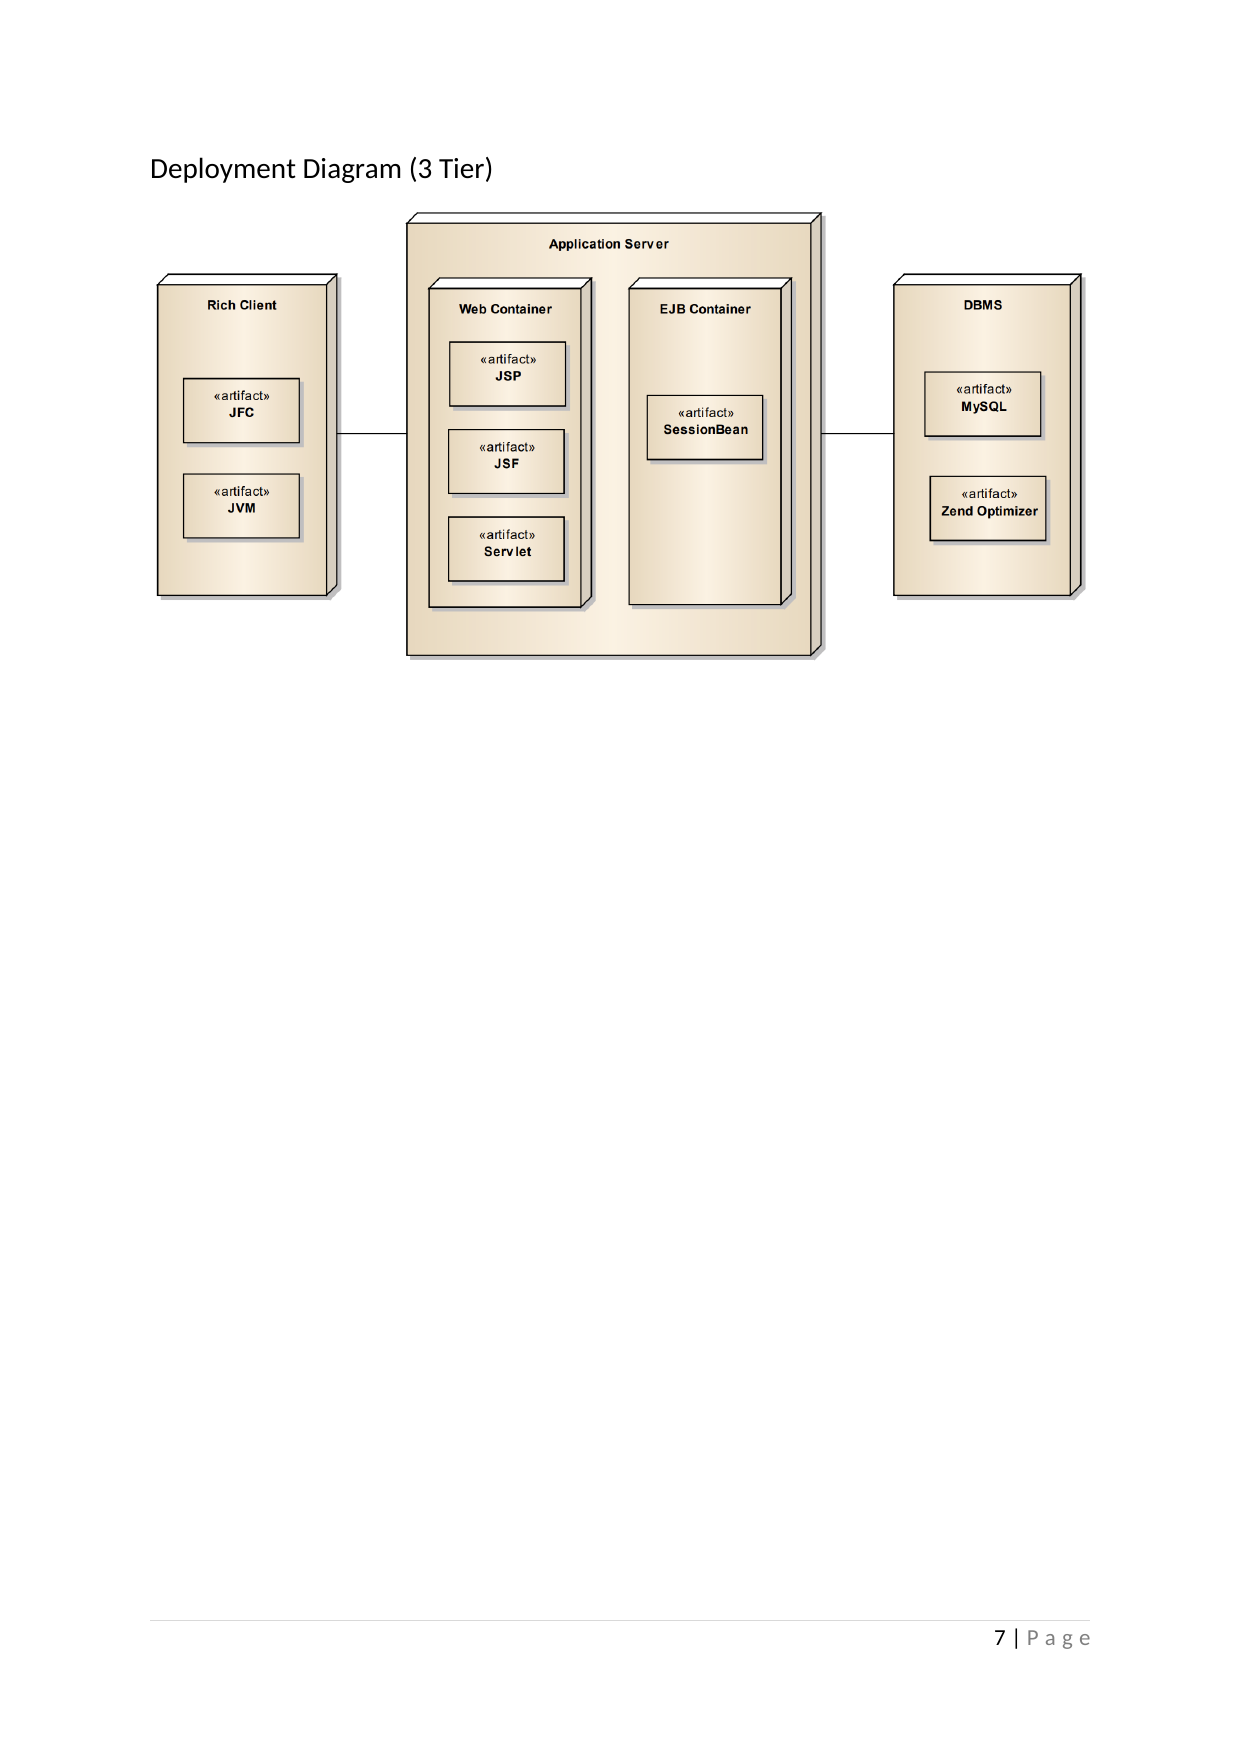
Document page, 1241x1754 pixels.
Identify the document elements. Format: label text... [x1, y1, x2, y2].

picture [150, 205, 1091, 667]
text Deployment Diagram (3 Tier) [150, 150, 1090, 186]
